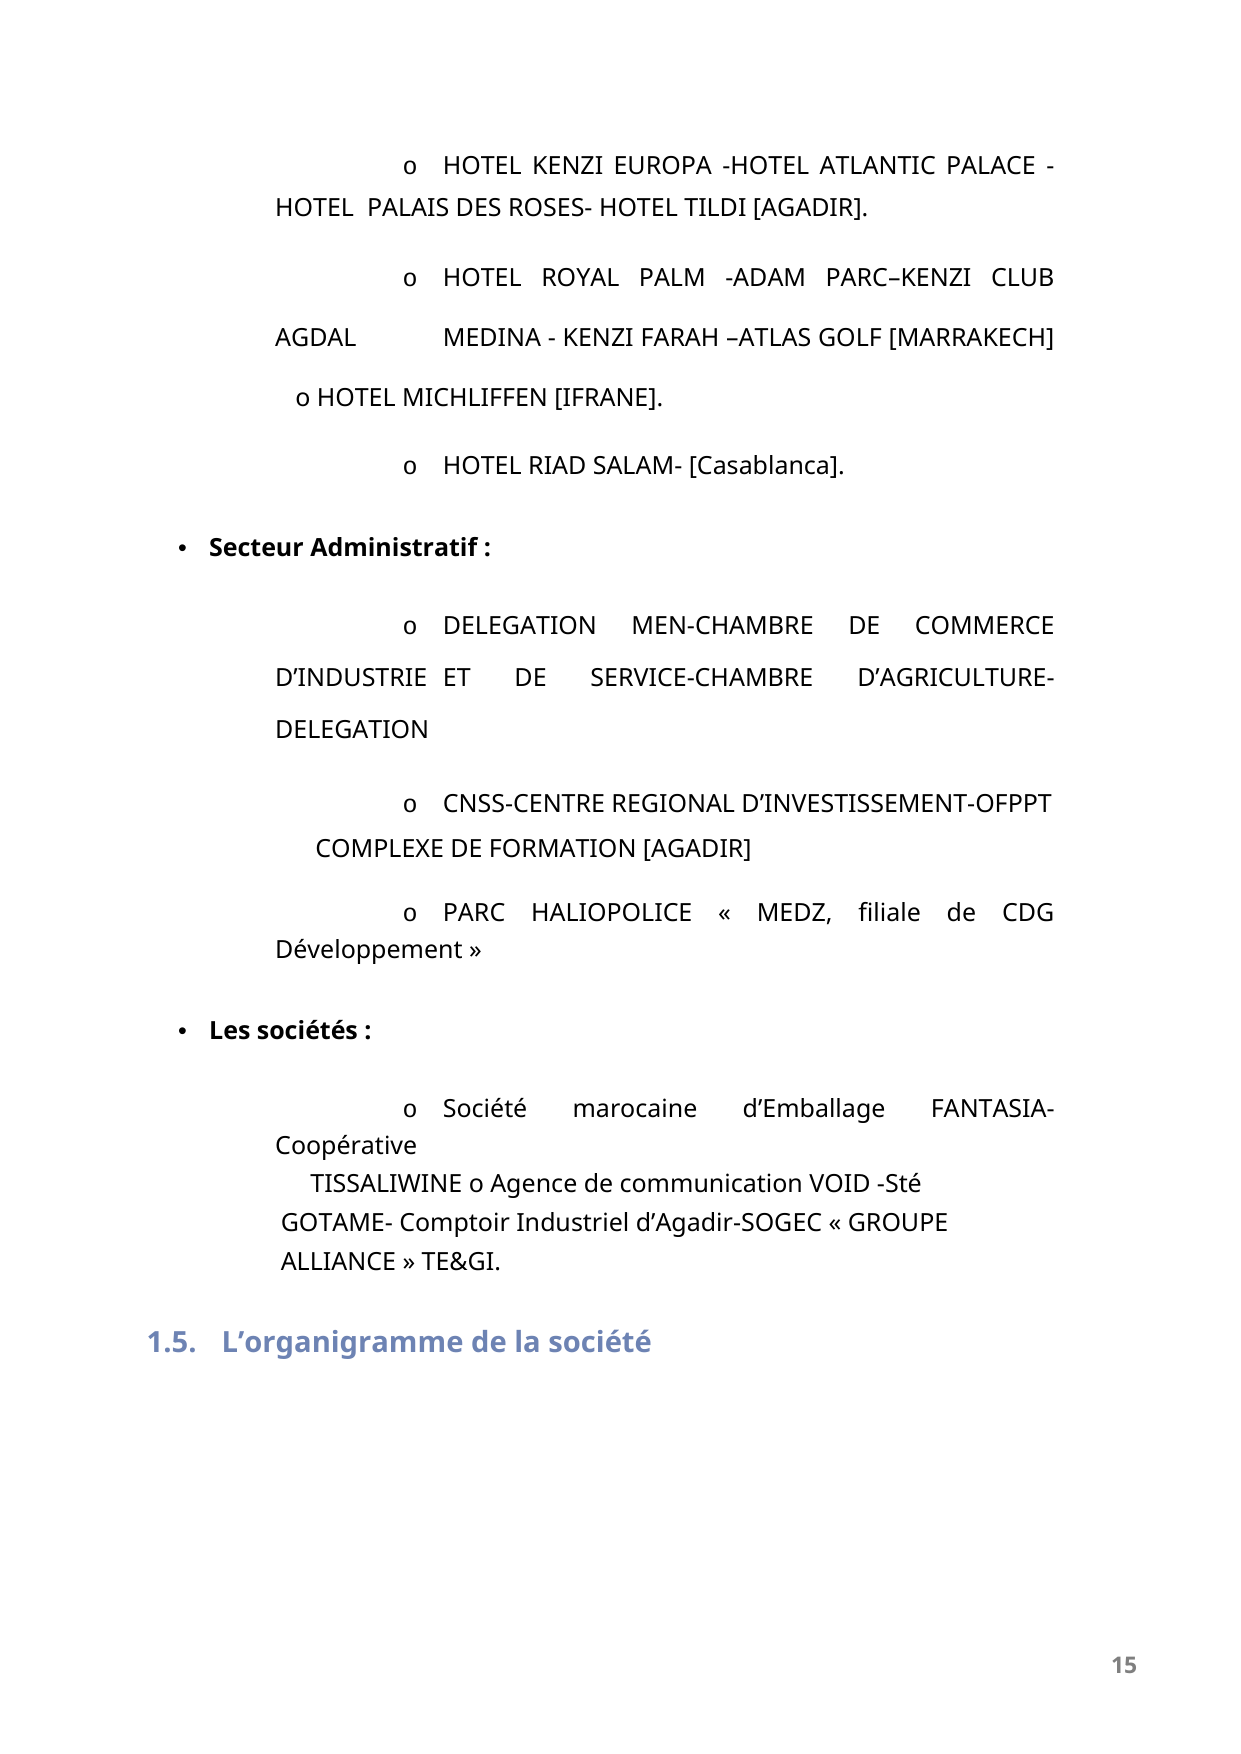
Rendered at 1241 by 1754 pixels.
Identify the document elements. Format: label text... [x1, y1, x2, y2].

list Secteur Administratif : [178, 529, 1093, 563]
list Société marocaine d’Emballage FANTASIA-Coopérative [275, 1091, 1055, 1162]
list CNSS-CENTRE REGIONAL D’INVESTISSEMENT-OFPPT [275, 785, 1055, 819]
list PARC HALIOPOLICE « MEDZ, filiale de CDG Développement » [275, 894, 1055, 965]
list Les sociétés : [178, 1013, 1093, 1047]
list DELEGATION MEN-CHAMBRE DE COMMERCE D’INDUSTRIE ET DE SERVICE-CHAMBRE D’AGRICULTURE-DELEGATION [275, 607, 1055, 745]
list HOTEL ROYAL PALM -ADAM PARC–KENZI CLUB AGDAL MEDINA - KENZI FARAH –ATLAS GOLF [MARRAKECH] o HOTEL MICHLIFFEN [IFRANE]. [275, 259, 1055, 413]
list HOTEL KENZI EUROPA -HOTEL ATLANTIC PALACE -HOTEL PALAIS DES ROSES- HOTEL TILDI [AGADIR]. [275, 148, 1055, 224]
list HOTEL RIAD SALAM- [Casablanca]. [275, 448, 1055, 482]
text COMPLEXE DE FORMATION [AGADIR] [146, 831, 1093, 864]
list L’organigramme de la société [146, 1322, 1093, 1361]
text TISSALIWINE o Agence de communication VOID -Sté GOTAME- Comptoir Industriel d’Agadir-SOGEC « GROUPE ALLIANCE » TE&GI. [281, 1165, 996, 1278]
